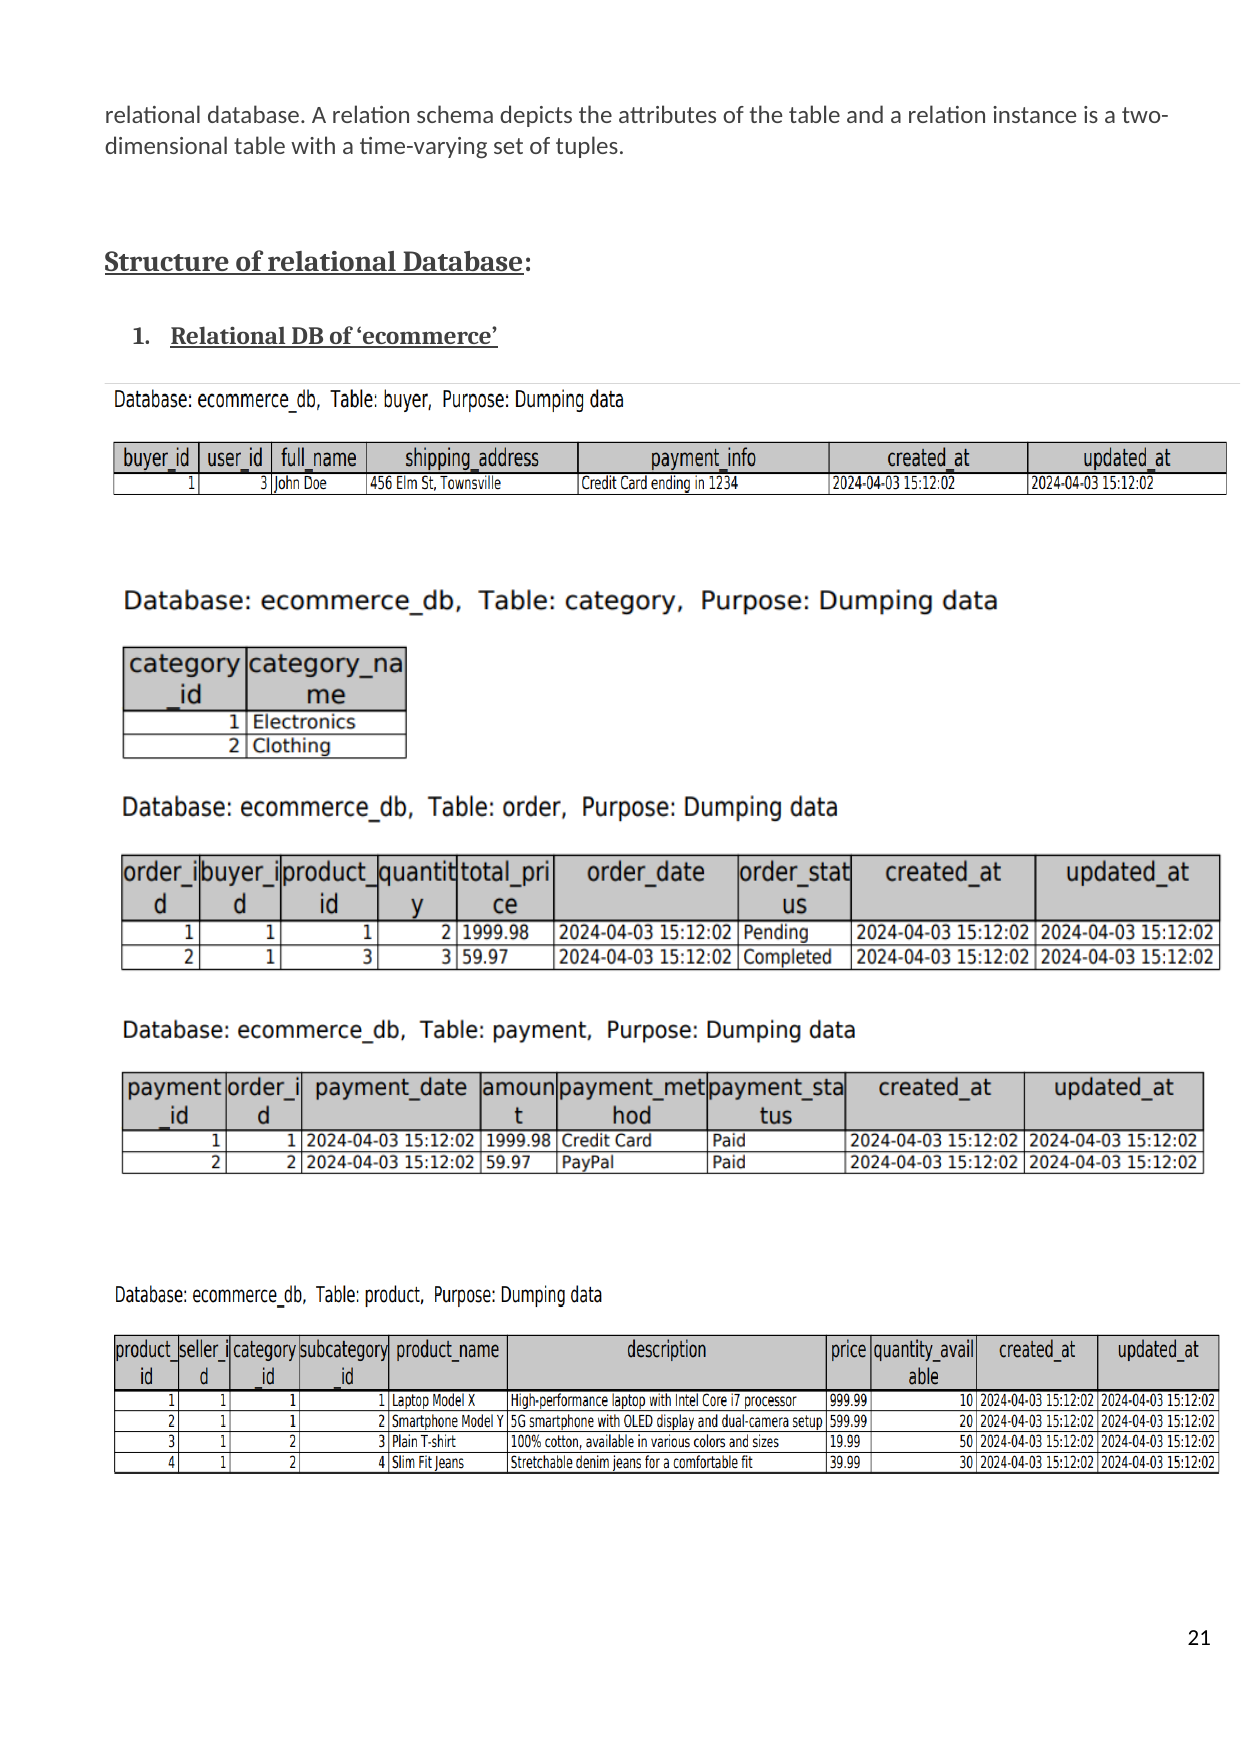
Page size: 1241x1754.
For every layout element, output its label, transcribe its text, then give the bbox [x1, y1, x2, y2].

text Structure of relational Database: [104, 245, 1211, 278]
picture [104, 1283, 1240, 1509]
picture [104, 383, 1241, 548]
picture [104, 588, 1013, 770]
picture [104, 794, 1232, 991]
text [104, 99, 1211, 160]
list Relational DB of ‘ecommerce’ [133, 322, 1211, 351]
picture [104, 1015, 1241, 1206]
